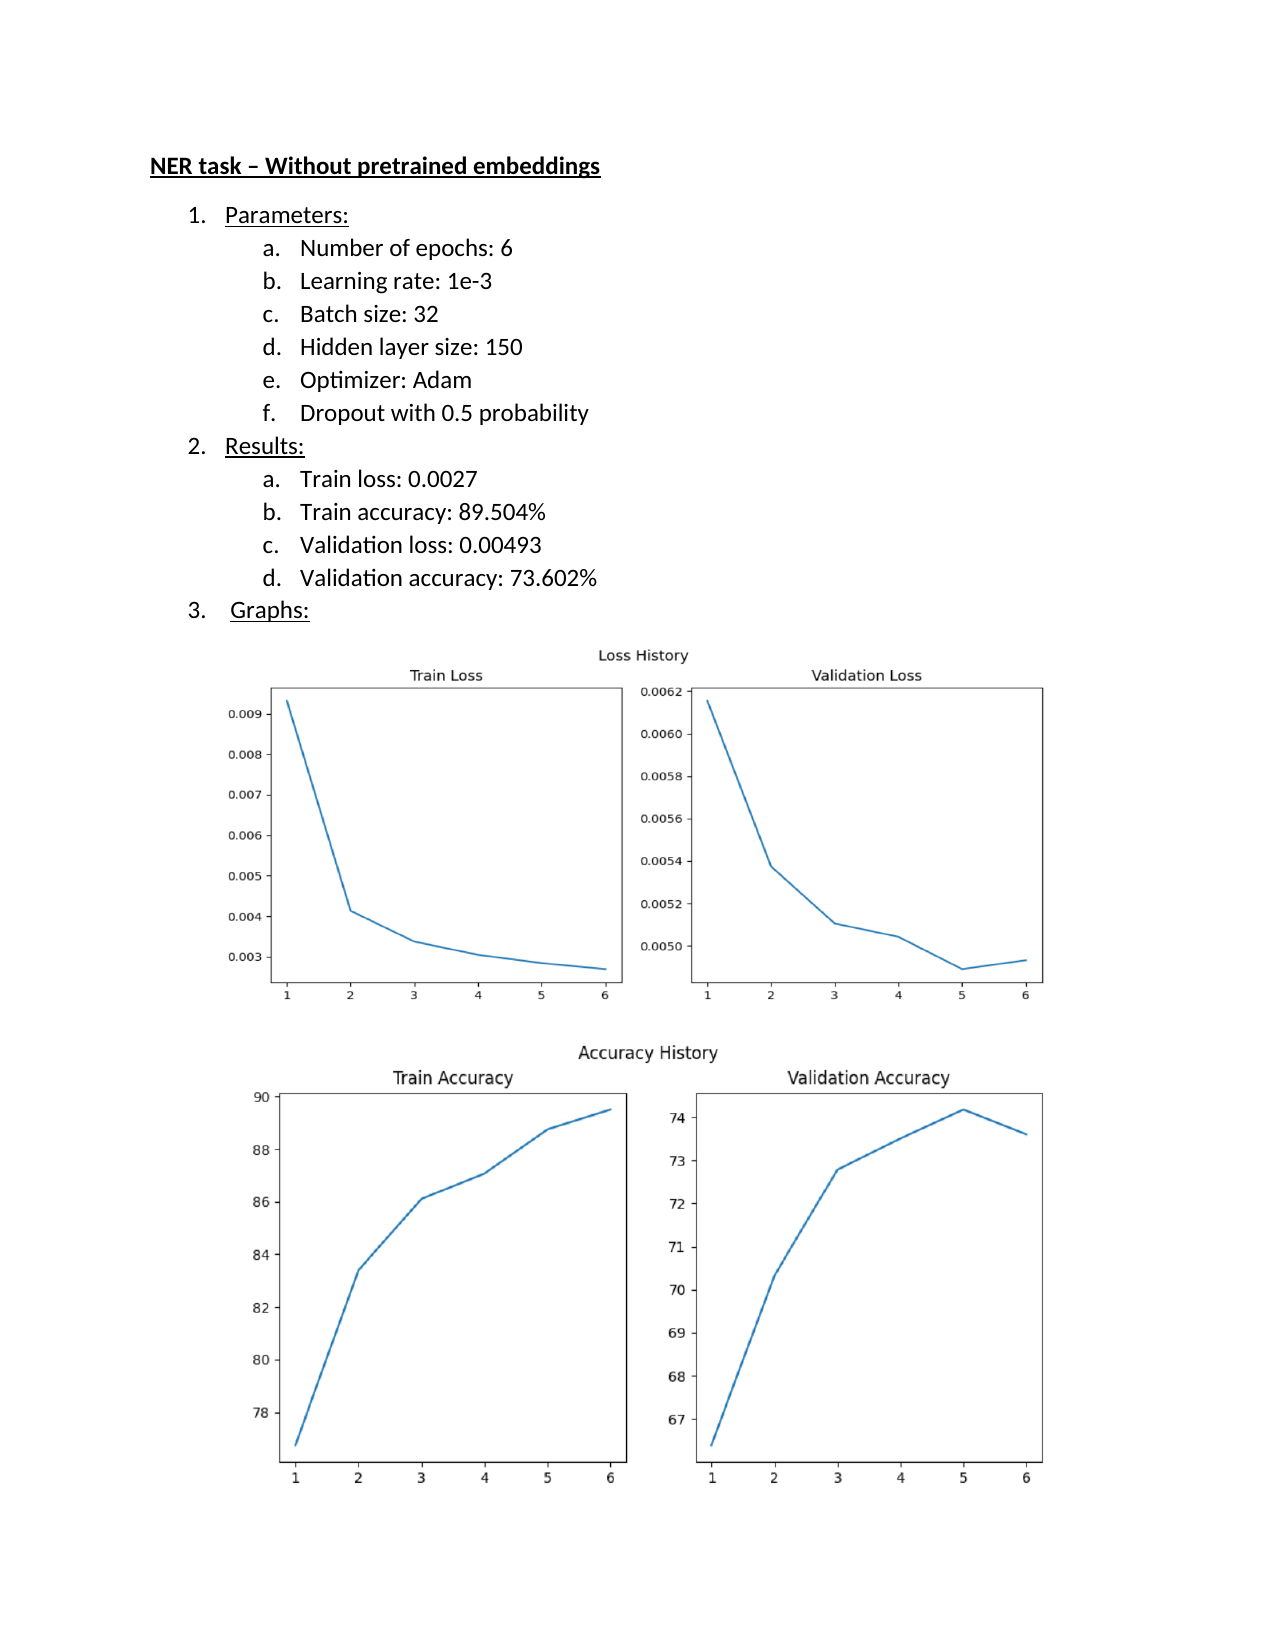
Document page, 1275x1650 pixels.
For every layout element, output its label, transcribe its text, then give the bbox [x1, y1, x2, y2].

list Optimizer: Adam [262, 364, 1125, 395]
list Dropout with 0.5 probability [262, 397, 1125, 428]
list Number of epochs: 6 [262, 232, 1125, 263]
list Results: [187, 430, 1125, 461]
picture [167, 643, 1105, 1016]
text NER task – Without pretrained embeddings [150, 150, 1125, 181]
list Validation loss: 0.00493 [262, 529, 1125, 559]
list Train loss: 0.0027 [262, 463, 1125, 493]
list Learning rate: 1e-3 [262, 265, 1125, 296]
picture [189, 1038, 1082, 1492]
list Batch size: 32 [262, 298, 1125, 329]
list Validation accuracy: 73.602% [262, 562, 1125, 592]
list Parameters: [187, 199, 1125, 230]
list Hidden layer size: 150 [262, 331, 1125, 362]
list Train accuracy: 89.504% [262, 496, 1125, 526]
list Graphs: [187, 594, 1125, 625]
